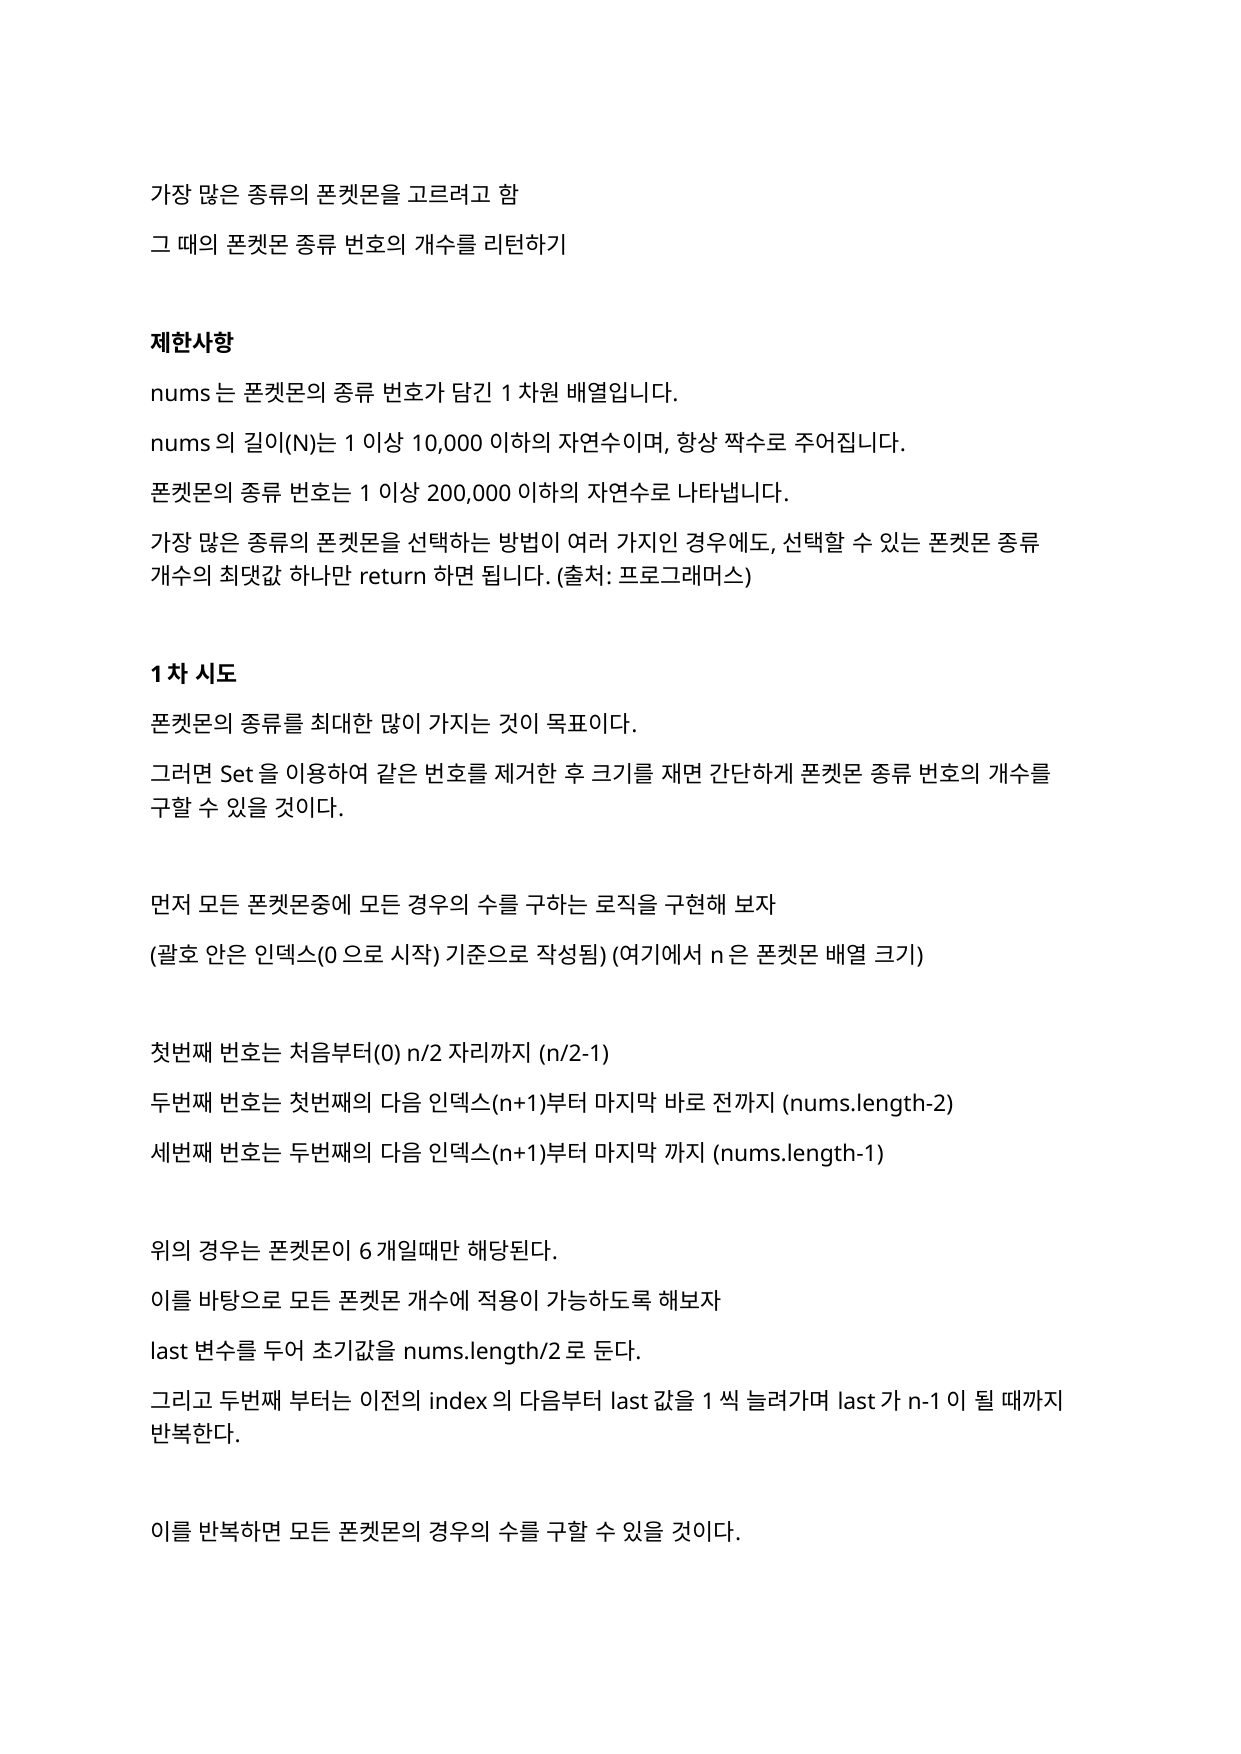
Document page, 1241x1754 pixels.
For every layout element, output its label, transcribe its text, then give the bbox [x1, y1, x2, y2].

text 그리고 두번째 부터는 이전의 index의 다음부터 last값을 1씩 늘려가며 last가 n-1이 될 때까지 반복한다. [150, 1383, 1090, 1449]
text 그 때의 폰켓몬 종류 번호의 개수를 리턴하기 [150, 227, 1090, 260]
text 이를 반복하면 모든 폰켓몬의 경우의 수를 구할 수 있을 것이다. [150, 1514, 1090, 1547]
text 먼저 모든 폰켓몬중에 모든 경우의 수를 구하는 로직을 구현해 보자 [150, 887, 1090, 921]
text 이를 바탕으로 모든 폰켓몬 개수에 적용이 가능하도록 해보자 [150, 1283, 1090, 1316]
text 두번째 번호는 첫번째의 다음 인덱스(n+1)부터 마지막 바로 전까지 (nums.length-2) [150, 1085, 1090, 1118]
text 첫번째 번호는 처음부터(0) n/2 자리까지 (n/2-1) [150, 1035, 1090, 1068]
text 폰켓몬의 종류 번호는 1 이상 200,000 이하의 자연수로 나타냅니다. [150, 475, 1090, 508]
text nums는 폰켓몬의 종류 번호가 담긴 1차원 배열입니다. [150, 375, 1090, 408]
text 가장 많은 종류의 폰켓몬을 고르려고 함 [150, 177, 1090, 210]
text last 변수를 두어 초기값을 nums.length/2로 둔다. [150, 1333, 1090, 1366]
text 제한사항 [150, 325, 1090, 358]
text 위의 경우는 폰켓몬이 6개일때만 해당된다. [150, 1233, 1090, 1266]
text 가장 많은 종류의 폰켓몬을 선택하는 방법이 여러 가지인 경우에도, 선택할 수 있는 폰켓몬 종류 개수의 최댓값 하나만 return 하면 됩니다. (출처: 프로그래머스) [150, 525, 1090, 591]
text 폰켓몬의 종류를 최대한 많이 가지는 것이 목표이다. [150, 706, 1090, 739]
text 세번째 번호는 두번째의 다음 인덱스(n+1)부터 마지막 까지 (nums.length-1) [150, 1135, 1090, 1168]
text 그러면 Set을 이용하여 같은 번호를 제거한 후 크기를 재면 간단하게 폰켓몬 종류 번호의 개수를 구할 수 있을 것이다. [150, 756, 1090, 823]
text nums의 길이(N)는 1 이상 10,000 이하의 자연수이며, 항상 짝수로 주어집니다. [150, 425, 1090, 458]
text (괄호 안은 인덱스(0으로 시작) 기준으로 작성됨) (여기에서 n은 폰켓몬 배열 크기) [150, 937, 1090, 971]
text 1차 시도 [150, 656, 1090, 689]
